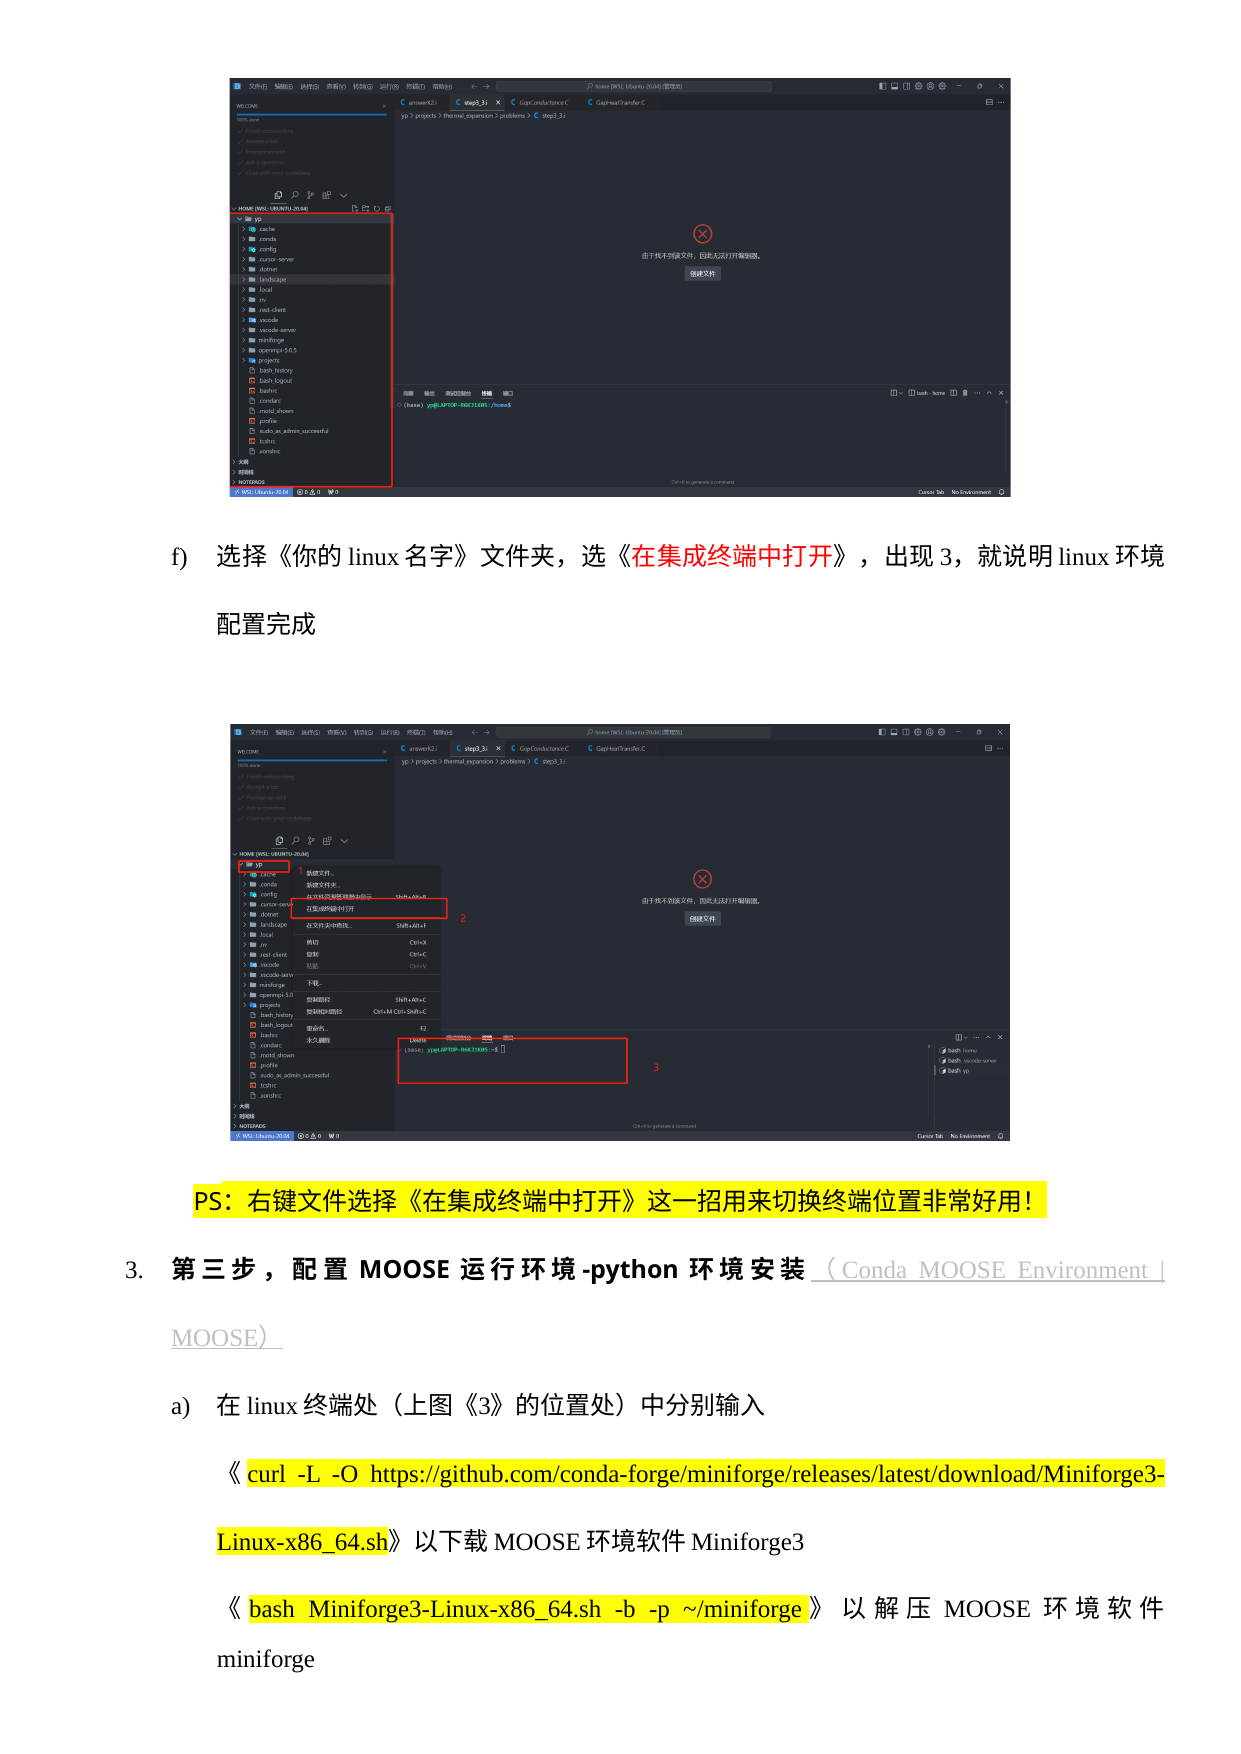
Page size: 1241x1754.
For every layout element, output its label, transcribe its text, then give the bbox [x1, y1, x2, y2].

list 在linux终端处（上图《3》的位置处）中分别输入 [171, 1369, 1165, 1437]
list 选择《你的linux名字》文件夹，选《在集成终端中打开》，出现3，就说明linux环境配置完成 [171, 520, 1165, 656]
list 第三步，配置MOOSE运行环境-python环境安装（Conda MOOSE Environment | MOOSE） [125, 1233, 1165, 1369]
picture [230, 724, 1010, 1141]
list 《bash Miniforge3-Linux-x86_64.sh -b -p ~/miniforge》以解压MOOSE环境软件miniforge [217, 1573, 1165, 1675]
picture [229, 78, 1011, 497]
list 《curl -L -O https://github.com/conda-forge/miniforge/releases/latest/download/Miniforge3-Linux-x86_64.sh》以下载MOOSE环境软件Miniforge3 [217, 1437, 1165, 1573]
text PS：右键文件选择《在集成终端中打开》这一招用来切换终端位置非常好用！ [75, 1166, 1165, 1233]
